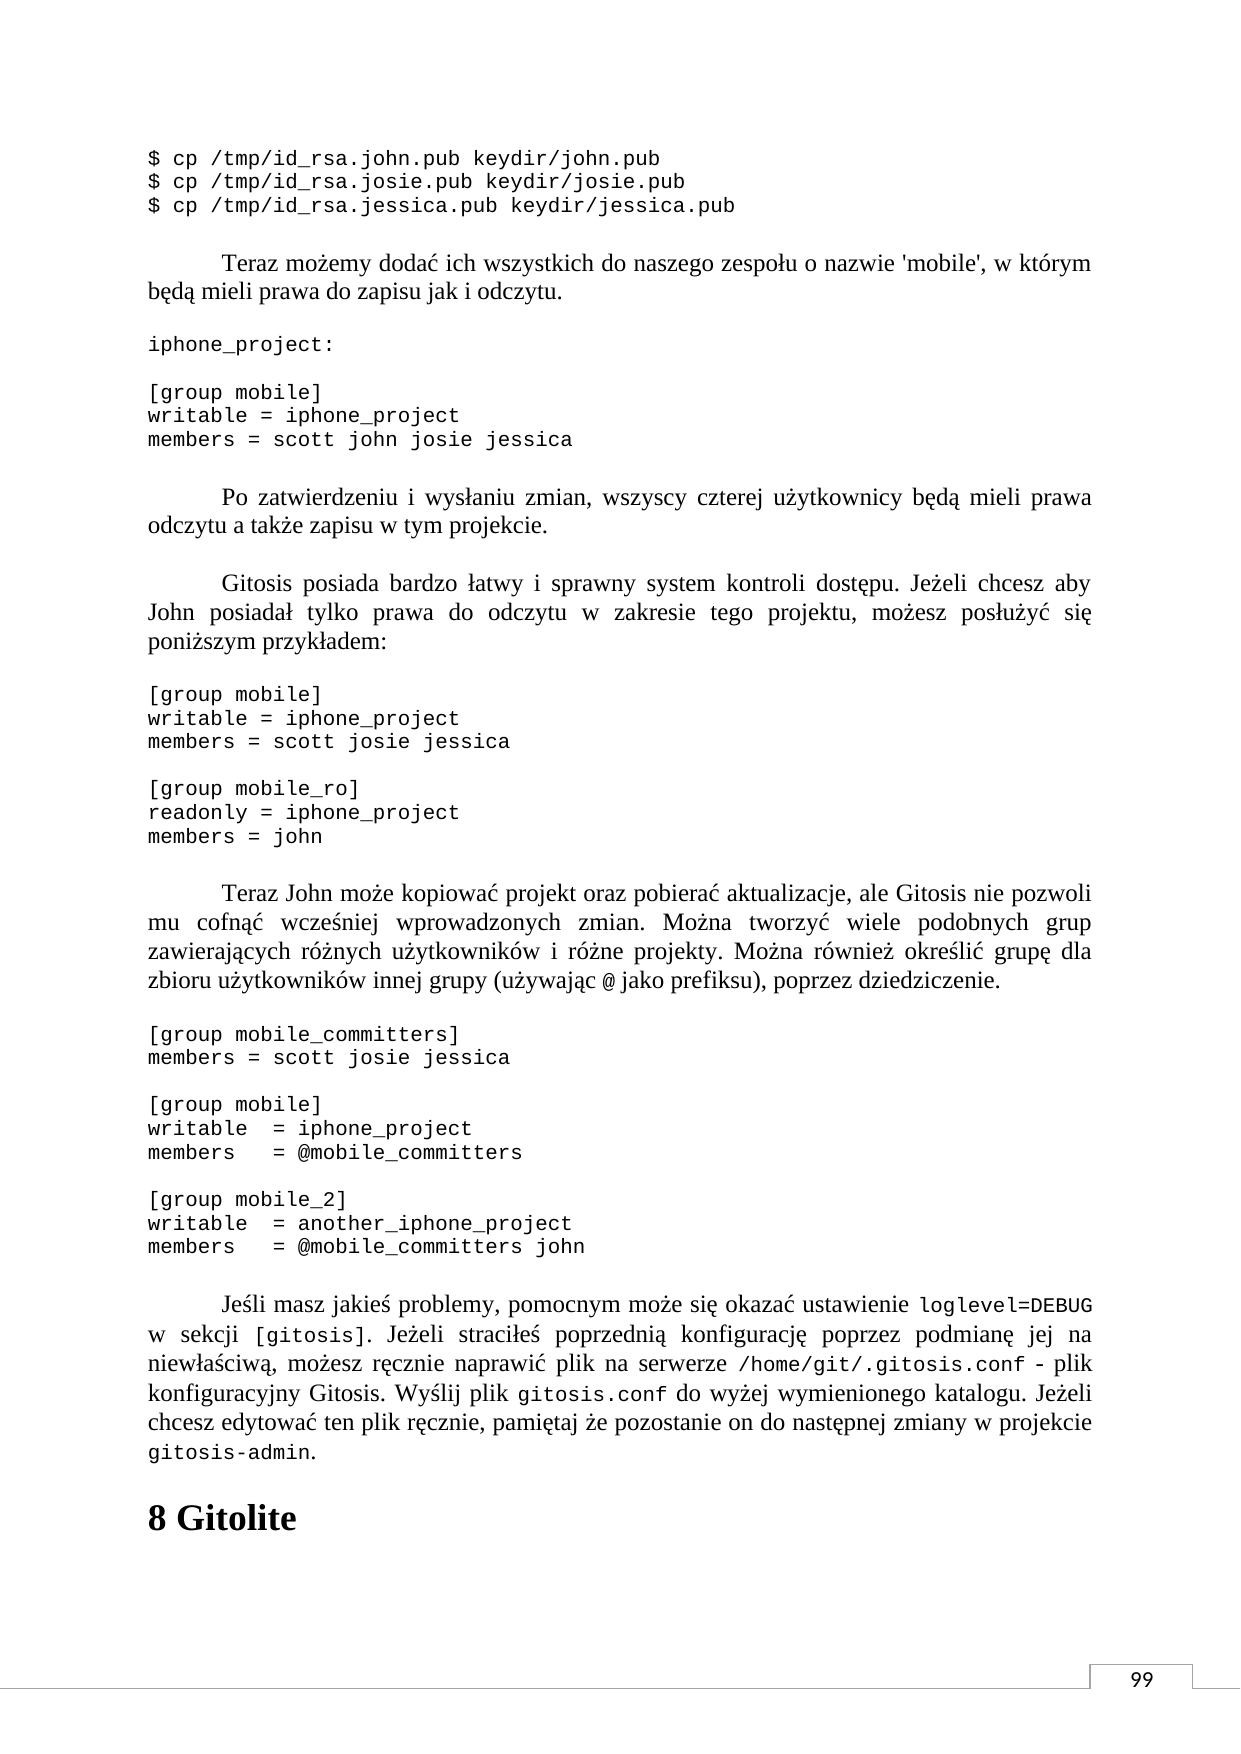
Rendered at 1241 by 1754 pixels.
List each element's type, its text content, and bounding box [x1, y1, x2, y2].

text members = scott josie jessica [148, 731, 1093, 755]
text Gitosis posiada bardzo łatwy i sprawny system kontroli dostępu. Jeżeli chcesz aby John posiadał tylko prawa do odczytu w zakresie tego projektu, możesz posłużyć się poniższym przykładem: [148, 568, 1093, 655]
text [group mobile_committers] [148, 1023, 1093, 1047]
text iphone_project: [148, 334, 1093, 358]
text [group mobile] [148, 1094, 1093, 1118]
text writable = iphone_project [148, 1118, 1093, 1142]
text Teraz John może kopiować projekt oraz pobierać aktualizacje, ale Gitosis nie pozwoli mu cofnąć wcześniej wprowadzonych zmian. Można tworzyć wiele podobnych grup zawierających różnych użytkowników i różne projekty. Można również określić grupę dla zbioru użytkowników innej grupy (używając @ jako prefiksu), poprzez dziedziczenie. [148, 878, 1093, 994]
text Teraz możemy dodać ich wszystkich do naszego zespołu o nazwie 'mobile', w którym będą mieli prawa do zapisu jak i odczytu. [148, 248, 1093, 305]
text [group mobile_ro] [148, 778, 1093, 802]
text $ cp /tmp/id_rsa.john.pub keydir/john.pub [148, 148, 1093, 171]
text readonly = iphone_project [148, 802, 1093, 826]
text $ cp /tmp/id_rsa.jessica.pub keydir/jessica.pub [148, 195, 1093, 218]
text [group mobile_2] [148, 1189, 1093, 1213]
text $ cp /tmp/id_rsa.josie.pub keydir/josie.pub [148, 171, 1093, 195]
text members = @mobile_committers john [148, 1236, 1093, 1260]
text [group mobile] [148, 684, 1093, 707]
text writable = iphone_project [148, 707, 1093, 731]
text members = scott john josie jessica [148, 429, 1093, 453]
text members = john [148, 826, 1093, 849]
text Po zatwierdzeniu i wysłaniu zmian, wszyscy czterej użytkownicy będą mieli prawa odczytu a także zapisu w tym projekcie. [148, 482, 1093, 539]
text members = @mobile_committers [148, 1142, 1093, 1165]
subtitle 8 Gitolite [148, 1495, 1093, 1538]
text Jeśli masz jakieś problemy, pomocnym może się okazać ustawienie loglevel=DEBUG w sekcji [gitosis]. Jeżeli straciłeś poprzednią konfigurację poprzez podmianę jej na niewłaściwą, możesz ręcznie naprawić plik na serwerze /home/git/.gitosis.conf - plik konfiguracyjny Gitosis. Wyślij plik gitosis.conf do wyżej wymienionego katalogu. Jeżeli chcesz edytować ten plik ręcznie, pamiętaj że pozostanie on do następnej zmiany w projekcie gitosis-admin. [148, 1289, 1093, 1466]
text writable = iphone_project [148, 405, 1093, 429]
text [group mobile] [148, 382, 1093, 405]
text writable = another_iphone_project [148, 1213, 1093, 1236]
text members = scott josie jessica [148, 1047, 1093, 1071]
